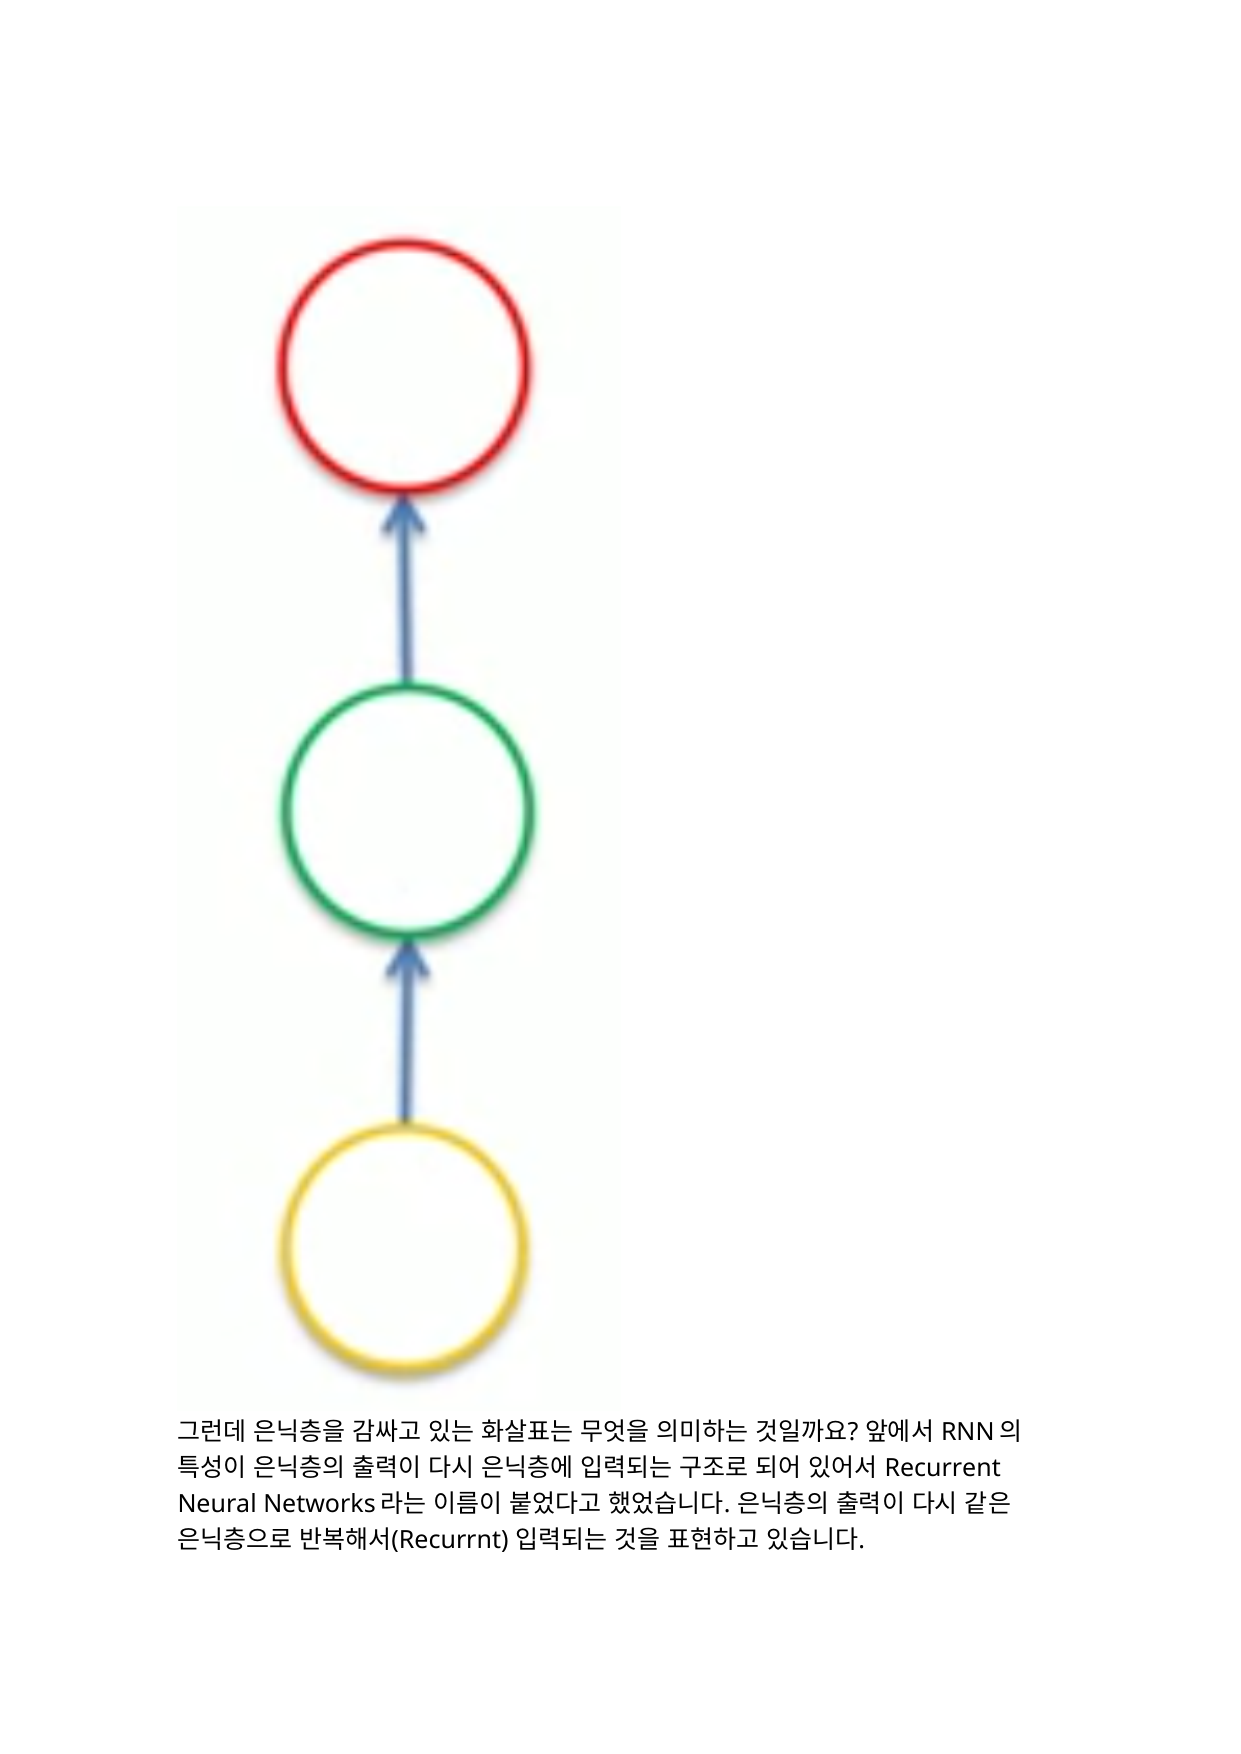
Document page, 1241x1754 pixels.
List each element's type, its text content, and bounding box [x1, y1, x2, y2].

picture [177, 206, 621, 1411]
text 그런데 은닉층을 감싸고 있는 화살표는 무엇을 의미하는 것일까요? 앞에서 RNN의 특성이 은닉층의 출력이 다시 은닉층에 입력되는 구조로 되어 있어서 Recurrent Neural Networks라는 이름이 붙었다고 했었습니다. 은닉층의 출력이 다시 같은 은닉층으로 반복해서(Recurrnt) 입력되는 것을 표현하고 있습니다. [177, 1411, 1063, 1556]
